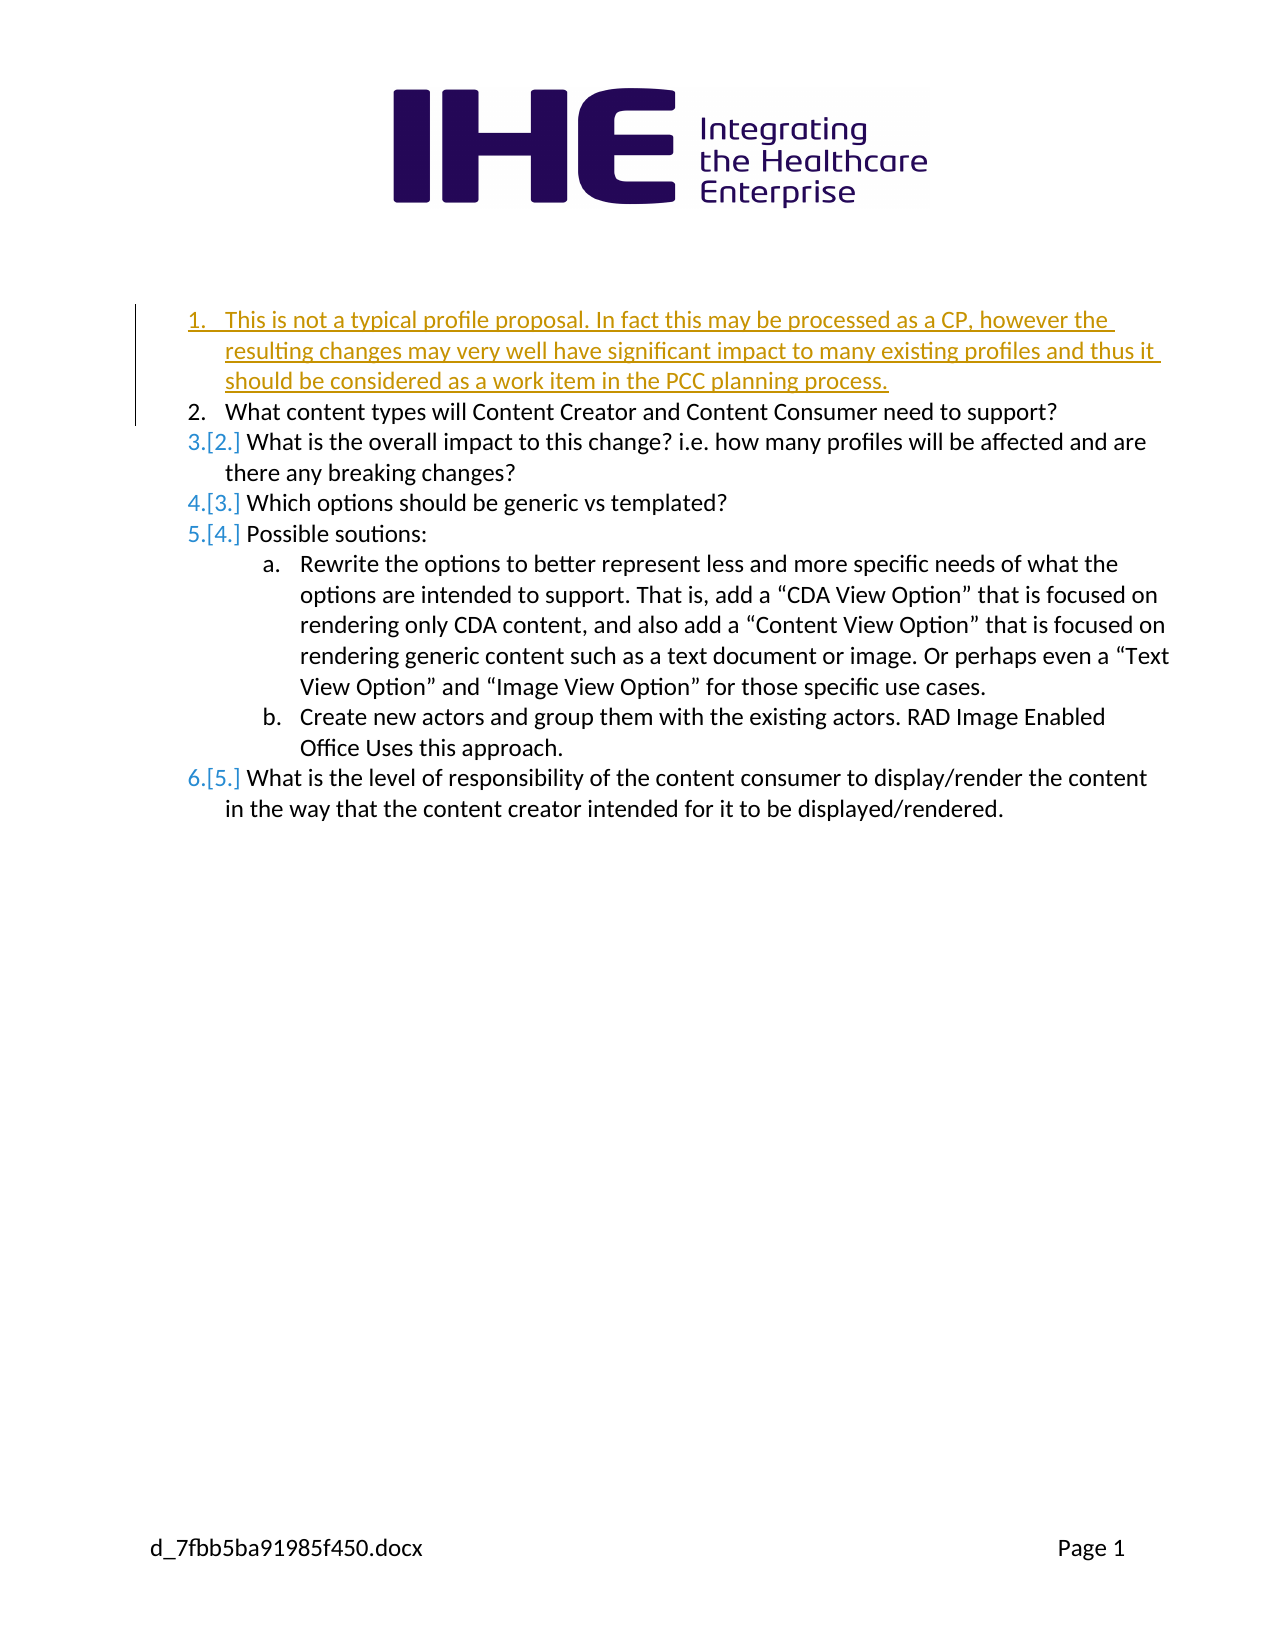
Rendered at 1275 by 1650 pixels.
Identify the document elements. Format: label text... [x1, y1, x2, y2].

list Rewrite the options to better represent less and more specific needs of what the options are intended to support. That is, add a “CDA View Option” that is focused on rendering only CDA content, and also add a “Content View Option” that is focused on rendering generic content such as a text document or image. Or perhaps even a “Text View Option” and “Image View Option” for those specific use cases. [262, 548, 1170, 701]
list What is the level of responsibility of the content consumer to display/render the content in the way that the content creator intended for it to be displayed/rendered. [187, 762, 1170, 823]
list What is the overall impact to this change? i.e. how many profiles will be affected and are there any breaking changes? [187, 426, 1170, 487]
list What content types will Content Creator and Content Consumer need to support? [187, 396, 1170, 426]
list Possible soutions: [187, 518, 1170, 548]
list Which options should be generic vs templated? [187, 487, 1170, 518]
list Create new actors and group them with the existing actors. RAD Image Enabled Office Uses this approach. [262, 701, 1170, 762]
picture [389, 87, 931, 209]
